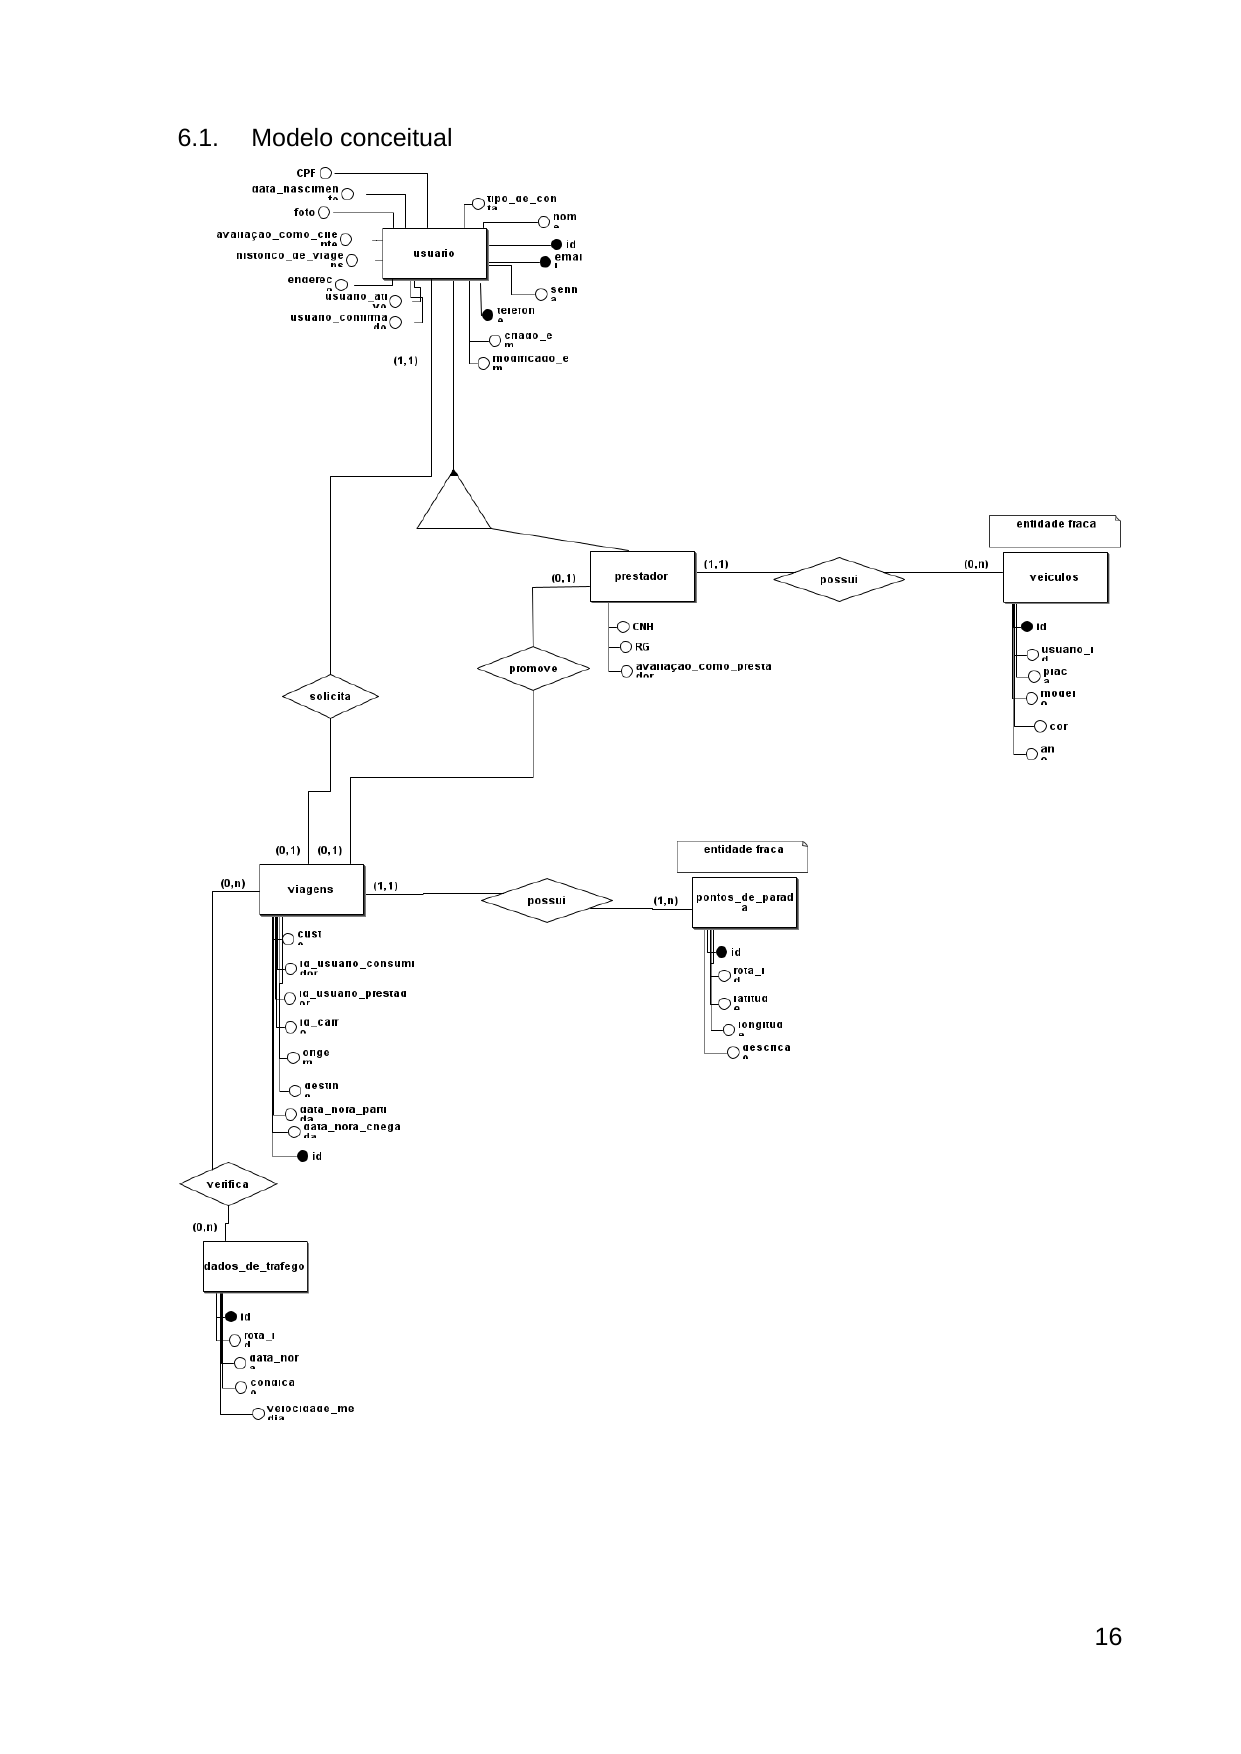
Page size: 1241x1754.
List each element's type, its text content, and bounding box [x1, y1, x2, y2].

subtitle Modelo conceitual [177, 123, 1122, 151]
picture [177, 165, 1123, 1423]
